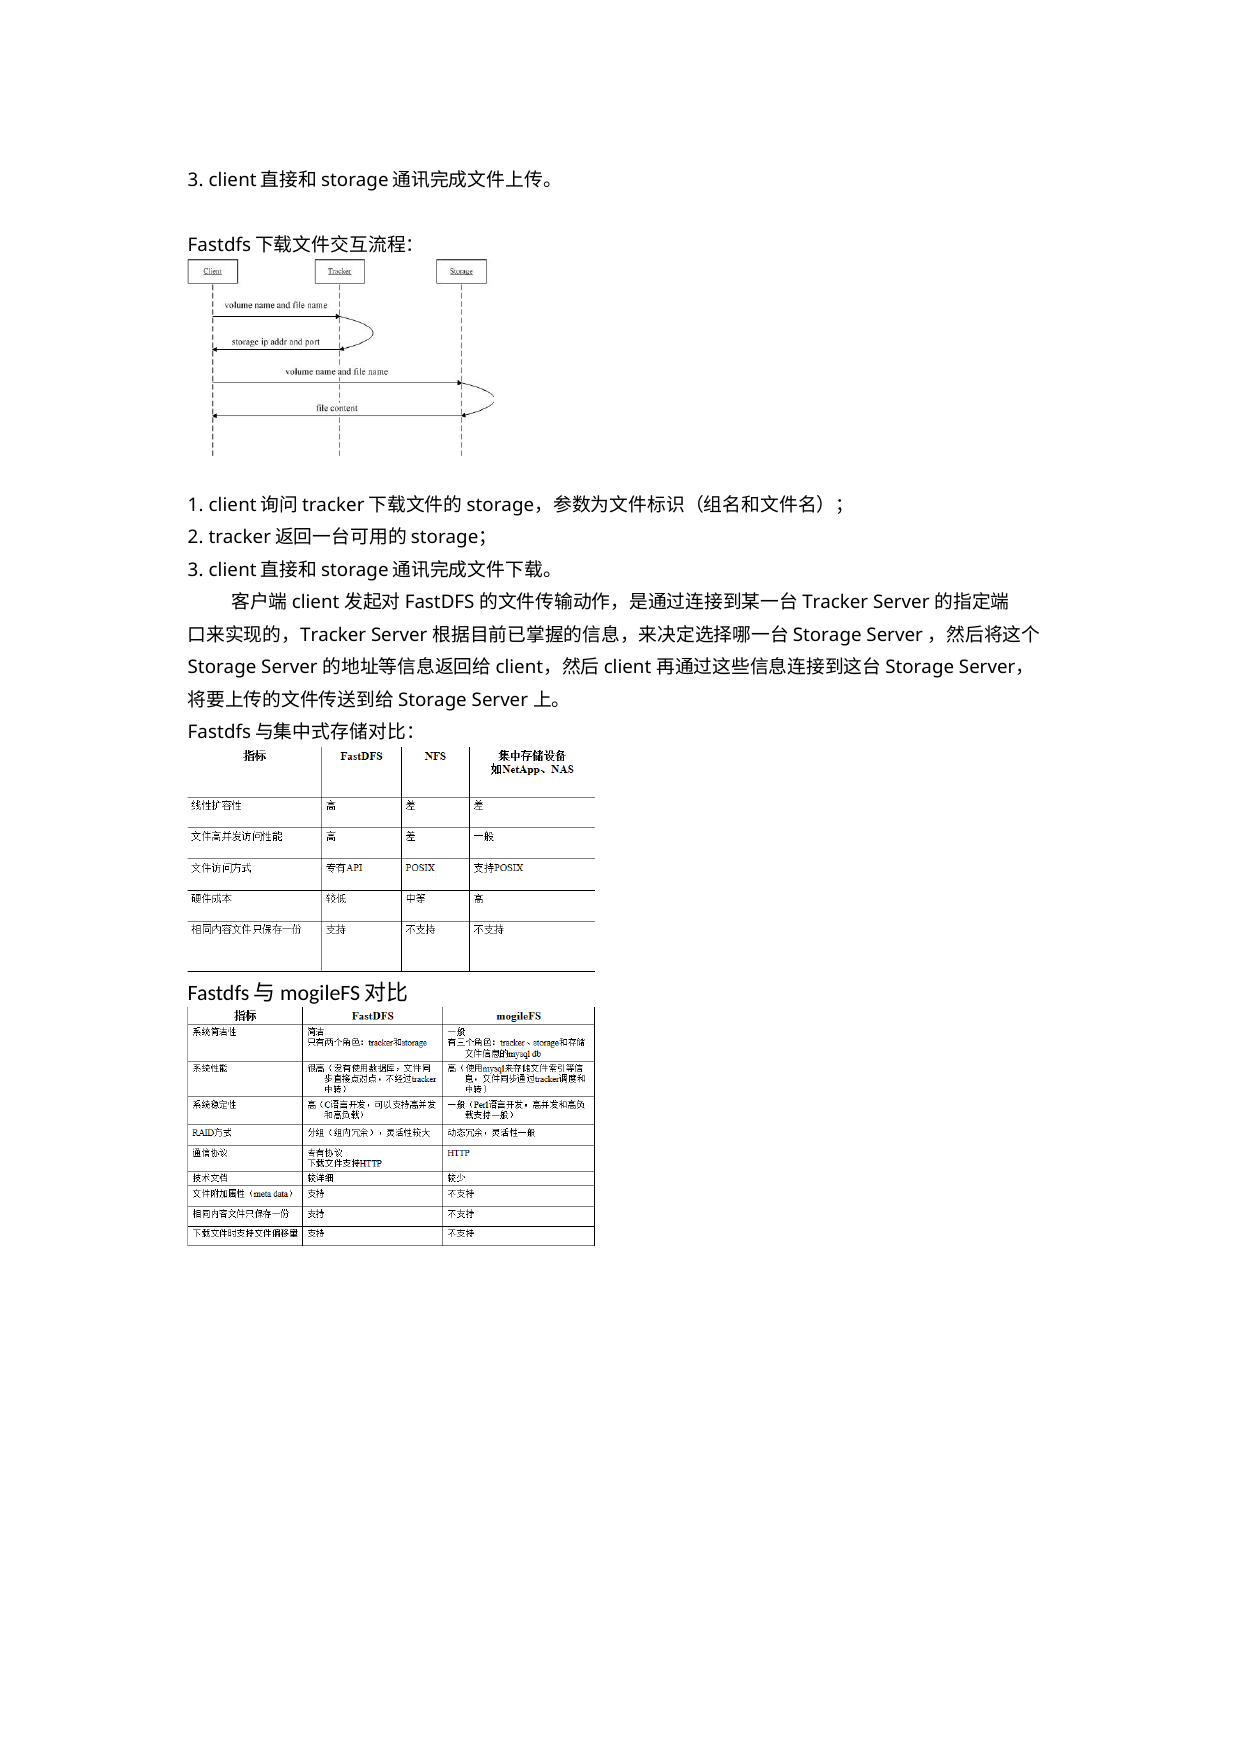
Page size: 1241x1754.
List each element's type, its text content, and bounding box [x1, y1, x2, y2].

picture [187, 259, 494, 456]
text 客户端 client 发起对 FastDFS 的文件传输动作，是通过连接到某一台 Tracker Server 的指定端 [187, 584, 1053, 617]
text Fastdfs下载文件交互流程： [187, 227, 1053, 259]
text Fastdfs与集中式存储对比： [187, 714, 1053, 747]
text 2. tracker返回一台可用的storage； [187, 519, 1053, 552]
text 将要上传的文件传送到给 Storage Server 上。 [187, 682, 1053, 714]
picture [187, 747, 595, 973]
picture [187, 1007, 596, 1246]
text 口来实现的，Tracker Server 根据目前已掌握的信息，来决定选择哪一台 Storage Server ，然后将这个 [187, 617, 1053, 649]
text Storage Server 的地址等信息返回给 client，然后 client 再通过这些信息连接到这台 Storage Server， [187, 649, 1053, 682]
text 1. client询问tracker下载文件的storage，参数为文件标识（组名和文件名）； [187, 487, 1053, 519]
text Fastdfs与mogileFS对比 [187, 974, 1053, 1007]
text 3. client直接和storage通讯完成文件上传。 [187, 162, 1053, 194]
text 3. client直接和storage通讯完成文件下载。 [187, 552, 1053, 584]
